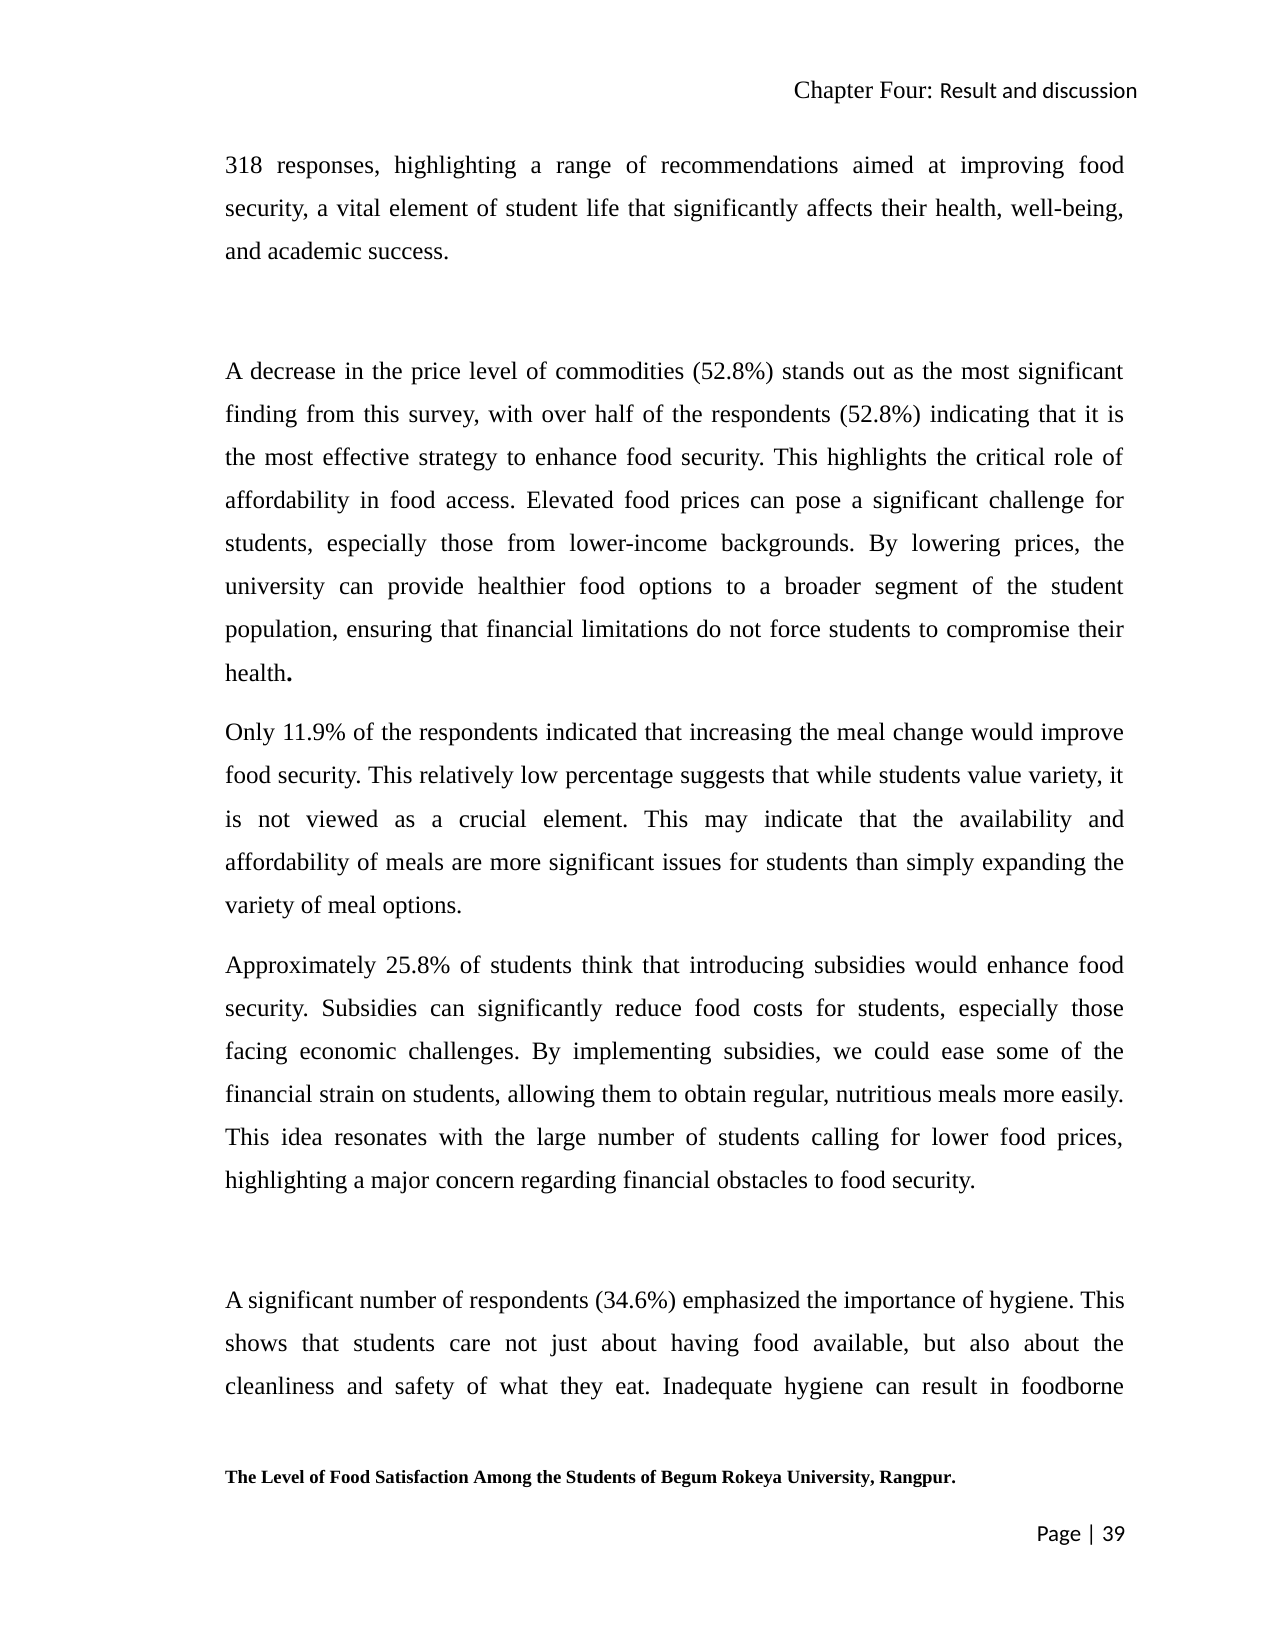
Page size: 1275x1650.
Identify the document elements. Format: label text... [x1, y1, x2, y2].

text Approximately 25.8% of students think that introducing subsidies would enhance food security. Subsidies can significantly reduce food costs for students, especially those facing economic challenges. By implementing subsidies, we could ease some of the financial strain on students, allowing them to obtain regular, nutritious meals more easily. This idea resonates with the large number of students calling for lower food prices, highlighting a major concern regarding financial obstacles to food security. [225, 950, 1125, 1194]
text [225, 1285, 1125, 1400]
text A decrease in the price level of commodities (52.8%) stands out as the most significant finding from this survey, with over half of the respondents (52.8%) indicating that it is the most effective strategy to enhance food security. This highlights the critical role of affordability in food access. Elevated food prices can pose a significant challenge for students, especially those from lower-income backgrounds. By lowering prices, the university can provide healthier food options to a broader segment of the student population, ensuring that financial limitations do not force students to compromise their health. [225, 356, 1125, 686]
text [225, 150, 1125, 265]
text Only 11.9% of the respondents indicated that increasing the meal change would improve food security. This relatively low percentage suggests that while students value variety, it is not viewed as a crucial element. This may indicate that the availability and affordability of meals are more significant issues for students than simply expanding the variety of meal options. [225, 717, 1125, 919]
